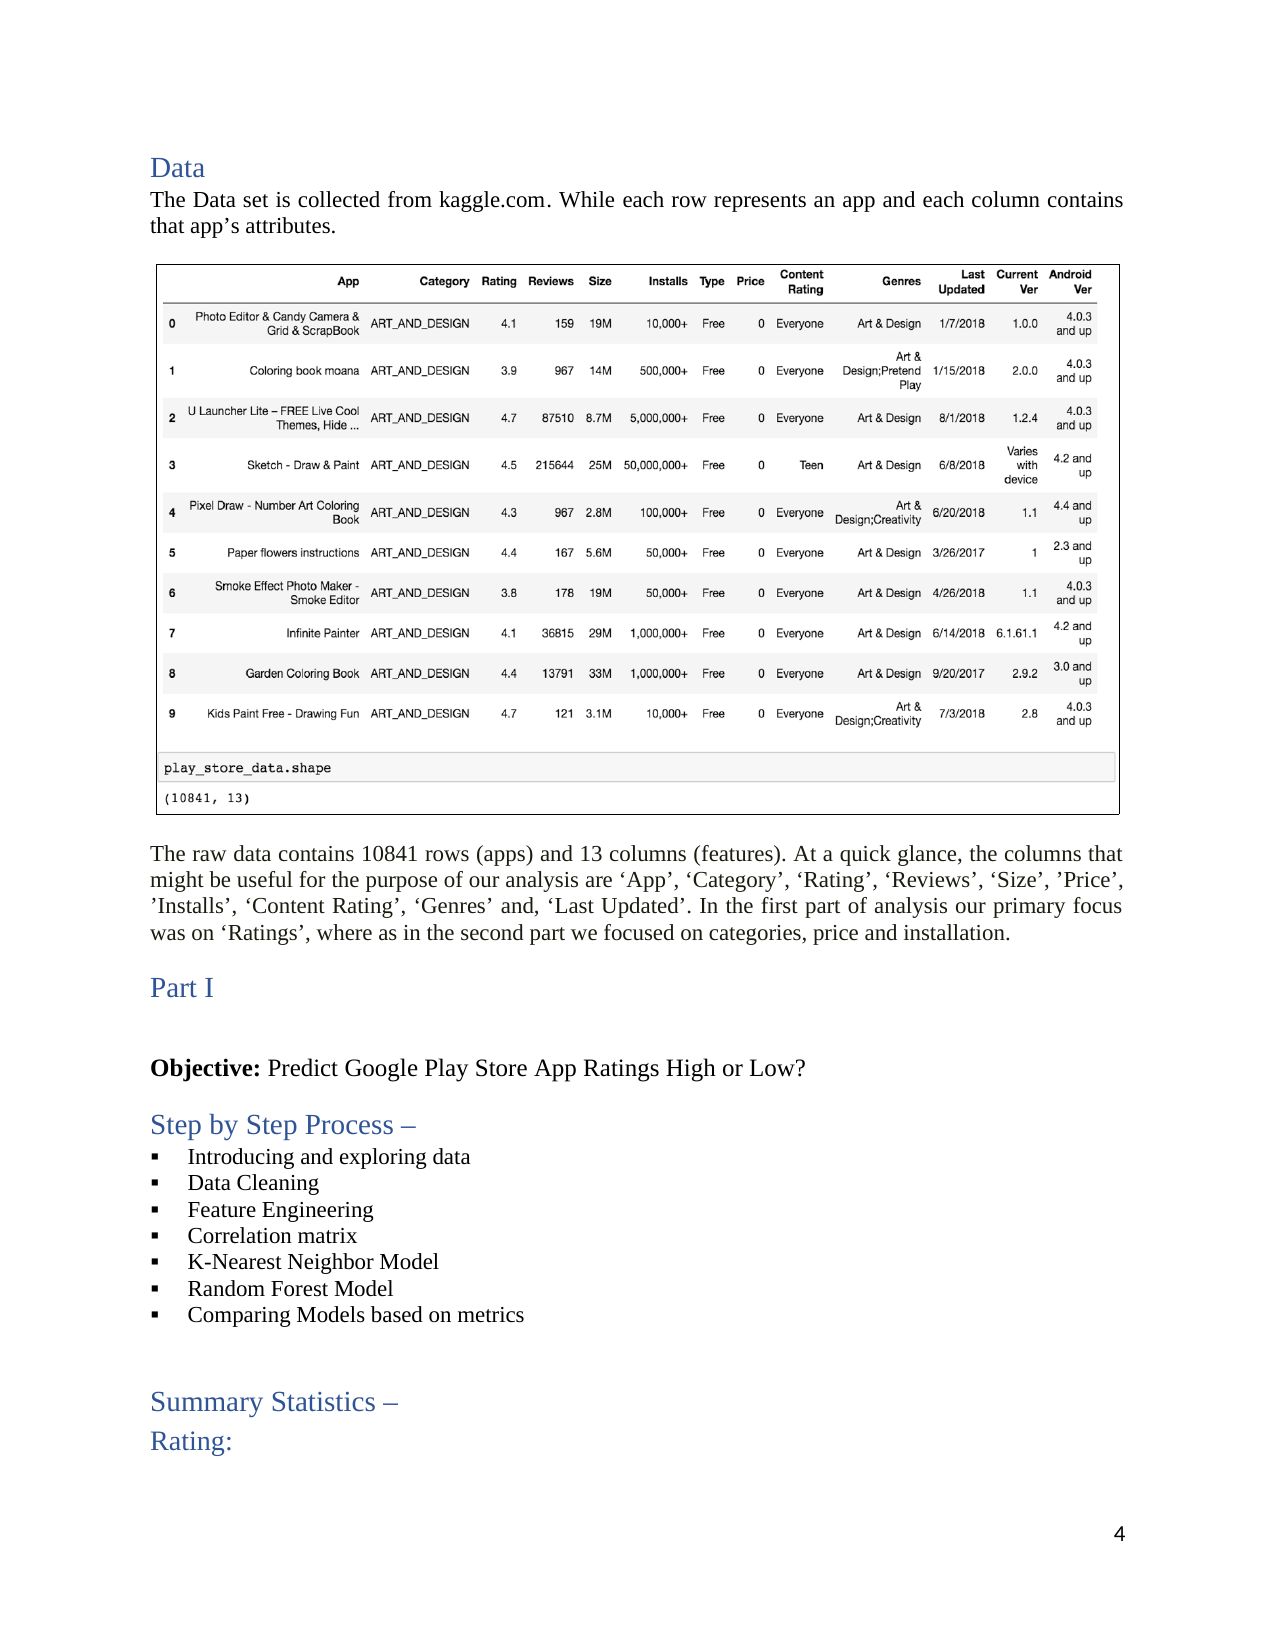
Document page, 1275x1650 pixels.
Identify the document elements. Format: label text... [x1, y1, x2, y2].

text Objective: Predict Google Play Store App Ratings High or Low? [150, 1053, 1125, 1082]
text The Data set is collected from kaggle.com. While each row represents an app and each column contains that app’s attributes. [150, 186, 1125, 239]
subtitle Step by Step Process – [150, 1107, 1125, 1140]
subtitle Rating: [150, 1424, 1125, 1456]
subtitle Part I [150, 970, 1125, 1003]
subtitle Data [150, 150, 1125, 183]
picture [157, 265, 1119, 814]
text The raw data contains 10841 rows (apps) and 13 columns (features). At a quick glance, the columns that might be useful for the purpose of our analysis are ‘App’, ‘Category’, ‘Rating’, ‘Reviews’, ‘Size’, ’Price’, ’Installs’, ‘Content Rating’, ‘Genres’ and, ‘Last Updated’. In the first part of analysis our primary focus was on ‘Ratings’, where as in the second part we focused on categories, price and installation. [150, 839, 1125, 945]
list Comparing Models based on metrics [150, 1301, 1079, 1327]
list Correlation matrix [150, 1222, 1079, 1248]
list K-Nearest Neighbor Model [150, 1248, 1079, 1275]
list Data Cleaning [150, 1169, 1079, 1196]
list Introducing and exploring data [150, 1143, 1079, 1169]
list Feature Engineering [150, 1196, 1079, 1222]
list Random Forest Model [150, 1275, 1079, 1301]
subtitle Summary Statistics – [150, 1384, 1125, 1417]
